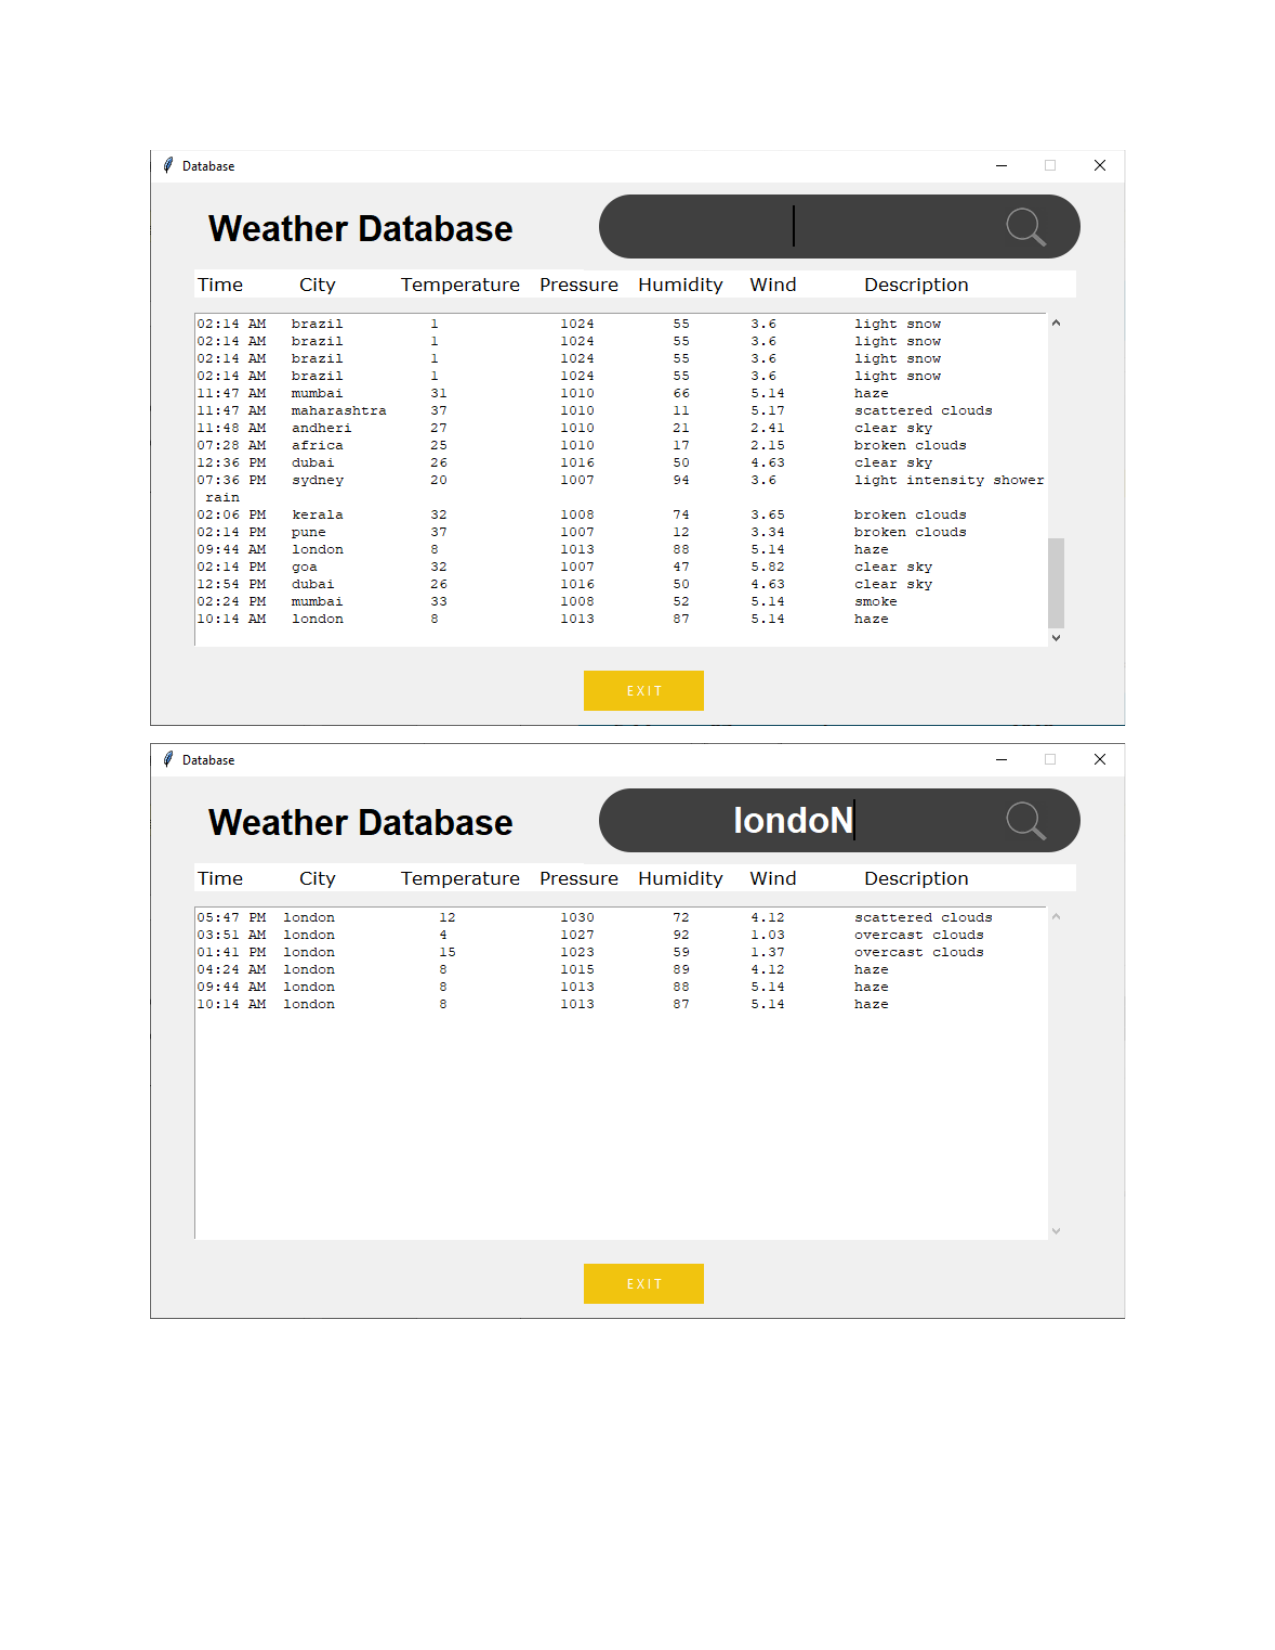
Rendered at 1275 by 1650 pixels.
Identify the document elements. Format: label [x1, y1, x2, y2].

picture [150, 150, 1125, 726]
picture [150, 743, 1125, 1319]
